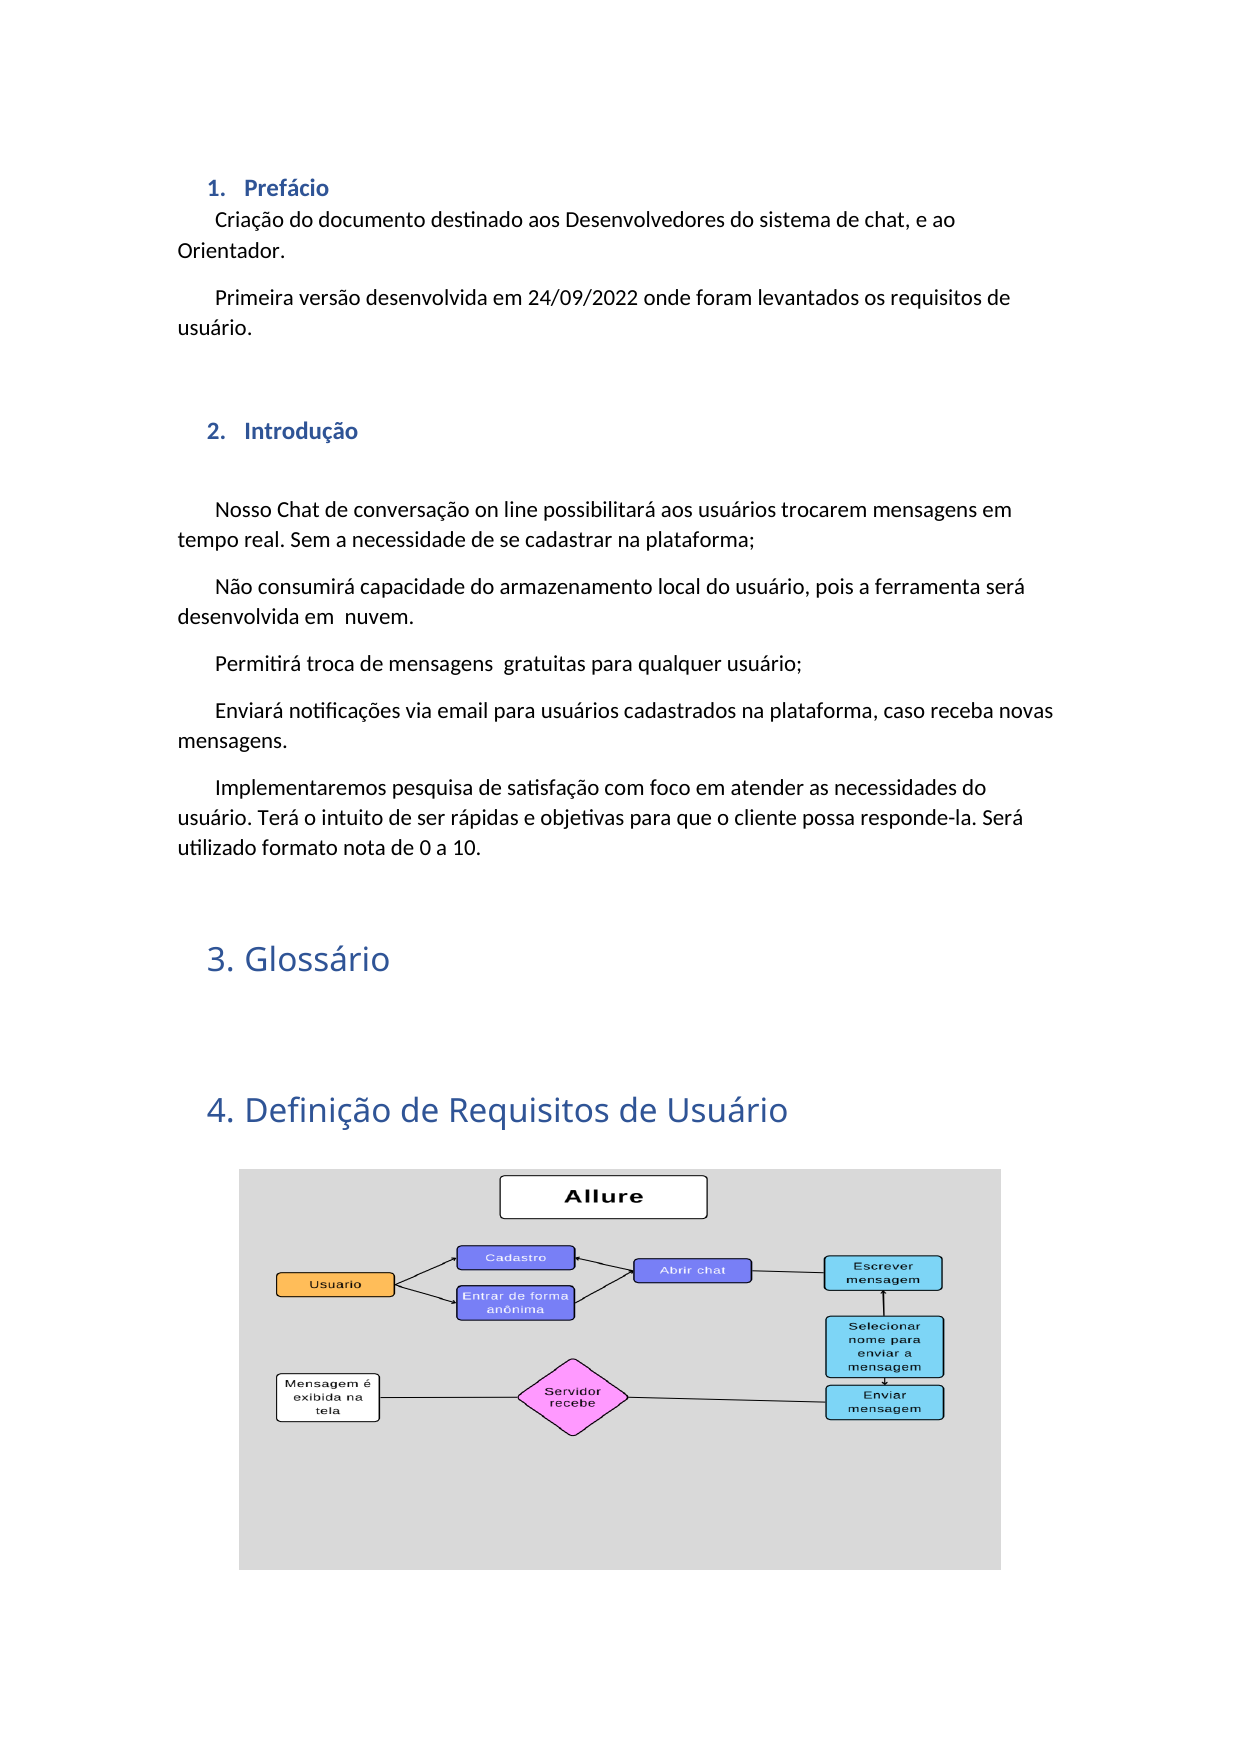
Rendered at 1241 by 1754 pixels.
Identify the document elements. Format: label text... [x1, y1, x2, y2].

text Criação do documento destinado aos Desenvolvedores do sistema de chat, e ao Orientador. [177, 206, 1063, 264]
picture [239, 1169, 1001, 1570]
subtitle Introdução [207, 415, 1063, 445]
subtitle Prefácio [207, 173, 1063, 203]
text Nosso Chat de conversação on line possibilitará aos usuários trocarem mensagens em tempo real. Sem a necessidade de se cadastrar na plataforma; [177, 495, 1063, 553]
text Permitirá troca de mensagens gratuitas para qualquer usuário; [177, 649, 1063, 677]
subtitle Glossário [207, 935, 1063, 981]
subtitle Definição de Requisitos de Usuário [207, 1086, 1063, 1132]
text Não consumirá capacidade do armazenamento local do usuário, pois a ferramenta será desenvolvida em nuvem. [177, 572, 1063, 630]
text Primeira versão desenvolvida em 24/09/2022 onde foram levantados os requisitos de usuário. [177, 283, 1063, 341]
text Implementaremos pesquisa de satisfação com foco em atender as necessidades do usuário. Terá o intuito de ser rápidas e objetivas para que o cliente possa responde-la. Será utilizado formato nota de 0 a 10. [177, 773, 1063, 861]
text Enviará notificações via email para usuários cadastrados na plataforma, caso receba novas mensagens. [177, 696, 1063, 754]
